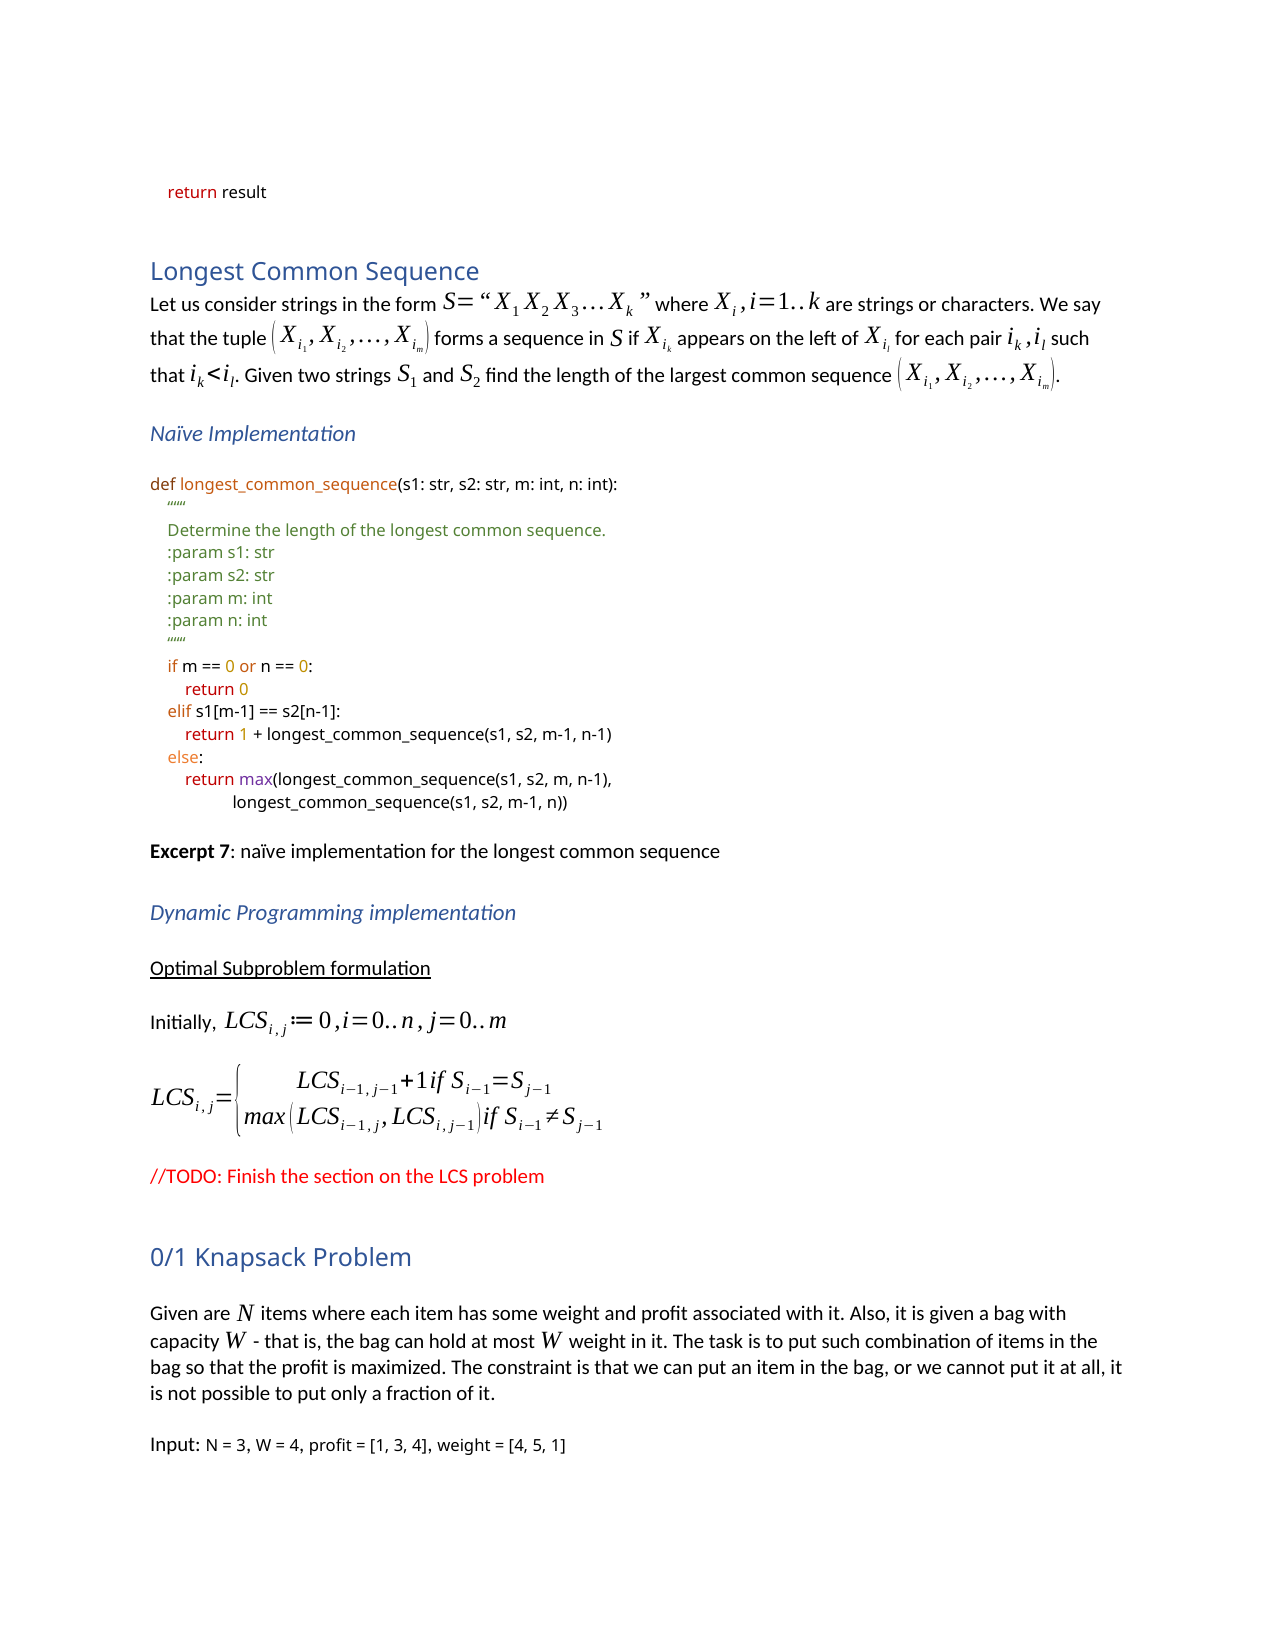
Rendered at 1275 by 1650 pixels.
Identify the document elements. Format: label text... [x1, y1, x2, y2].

subtitle Naïve Implementation [150, 419, 1125, 447]
text longest_common_sequence(s1, s2, m-1, n)) [150, 791, 1125, 813]
text Excerpt 7: naïve implementation for the longest common sequence [150, 839, 1125, 864]
text Optimal Subproblem formulation [150, 956, 1125, 981]
text return 0 [150, 677, 1125, 700]
subtitle Longest Common Sequence [150, 254, 1125, 288]
text def longest_common_sequence(s1: str, s2: str, m: int, n: int): [150, 473, 1125, 495]
text :param s1: str [150, 541, 1125, 563]
text Let us consider strings in the form where are strings or characters. We say that the tuple forms a sequence in if appears on the left of for each pair such that . Given two strings and find the length of the largest common sequence . [150, 288, 1125, 394]
text return result [150, 181, 1125, 203]
text elif s1[m-1] == s2[n-1]: [150, 700, 1125, 722]
text Input: N = 3, W = 4, profit = [1, 3, 4], weight = [4, 5, 1] [150, 1431, 1125, 1456]
text :param m: int [150, 586, 1125, 609]
text :param s2: str [150, 563, 1125, 586]
subtitle 0/1 Knapsack Problem [150, 1240, 1125, 1274]
text else: [150, 745, 1125, 768]
text return 1 + longest_common_sequence(s1, s2, m-1, n-1) [150, 722, 1125, 745]
text Determine the length of the longest common sequence. [150, 518, 1125, 541]
text :param n: int [150, 609, 1125, 632]
text Initially, [150, 1006, 1125, 1038]
text //TODO: Finish the section on the LCS problem [150, 1164, 1125, 1189]
text “““ [150, 495, 1125, 518]
text if m == 0 or n == 0: [150, 654, 1125, 677]
text “““ [150, 632, 1125, 654]
subtitle Dynamic Programming implementation [150, 898, 1125, 926]
text return max(longest_common_sequence(s1, s2, m, n-1), [150, 768, 1125, 791]
